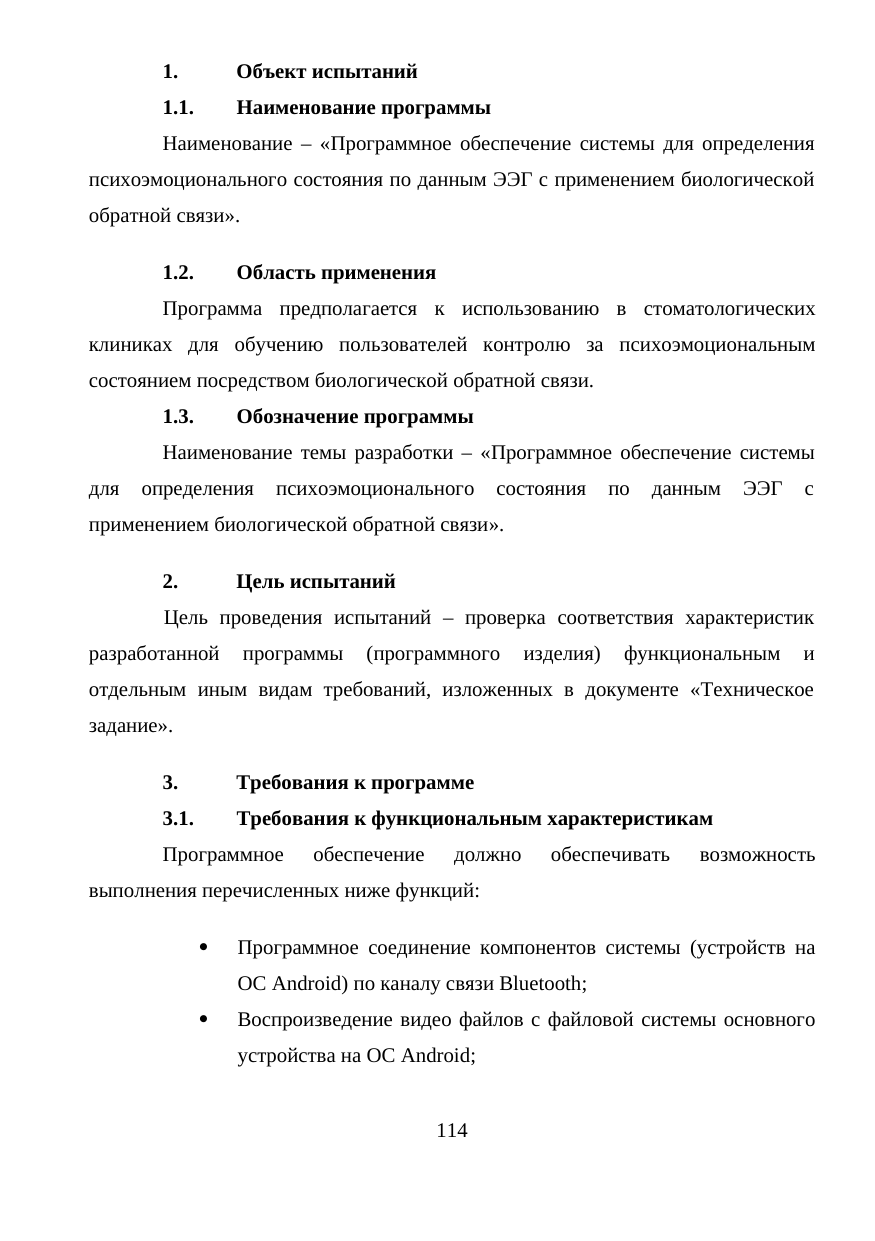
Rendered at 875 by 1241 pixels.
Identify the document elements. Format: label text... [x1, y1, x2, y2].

text Наименование – «Программное обеспечение системы для определения психоэмоционального состояния по данным ЭЭГ с применением биологической обратной связи». [89, 131, 815, 227]
text Цель проведения испытаний – проверка соответствия характеристик разработанной программы (программного изделия) функциональным и отдельным иным видам требований, изложенных в документе «Техническое задание». [89, 605, 815, 737]
list Цель испытаний [89, 569, 815, 593]
list Область применения [89, 260, 815, 284]
text Наименование темы разработки – «Программное обеспечение системы для определения психоэмоционального состояния по данным ЭЭГ с применением биологической обратной связи». [89, 440, 815, 536]
list Обозначение программы [89, 404, 815, 428]
list Требования к программе [89, 770, 815, 794]
text Программное обеспечение должно обеспечивать возможность выполнения перечисленных ниже функций: [89, 842, 816, 902]
list Воспроизведение видео файлов с файловой системы основного устройства на ОС Android; [200, 1007, 816, 1067]
list Объект испытаний [89, 59, 815, 83]
list Требования к функциональным характеристикам [89, 806, 815, 830]
list Программа предполагается к использованию в стоматологических клиниках для обучению пользователей контролю за психоэмоциональным состоянием посредством биологической обратной связи. [89, 296, 816, 392]
list Программное соединение компонентов системы (устройств на ОС Android) по каналу связи Bluetooth; [200, 935, 816, 995]
list Наименование программы [89, 95, 815, 119]
